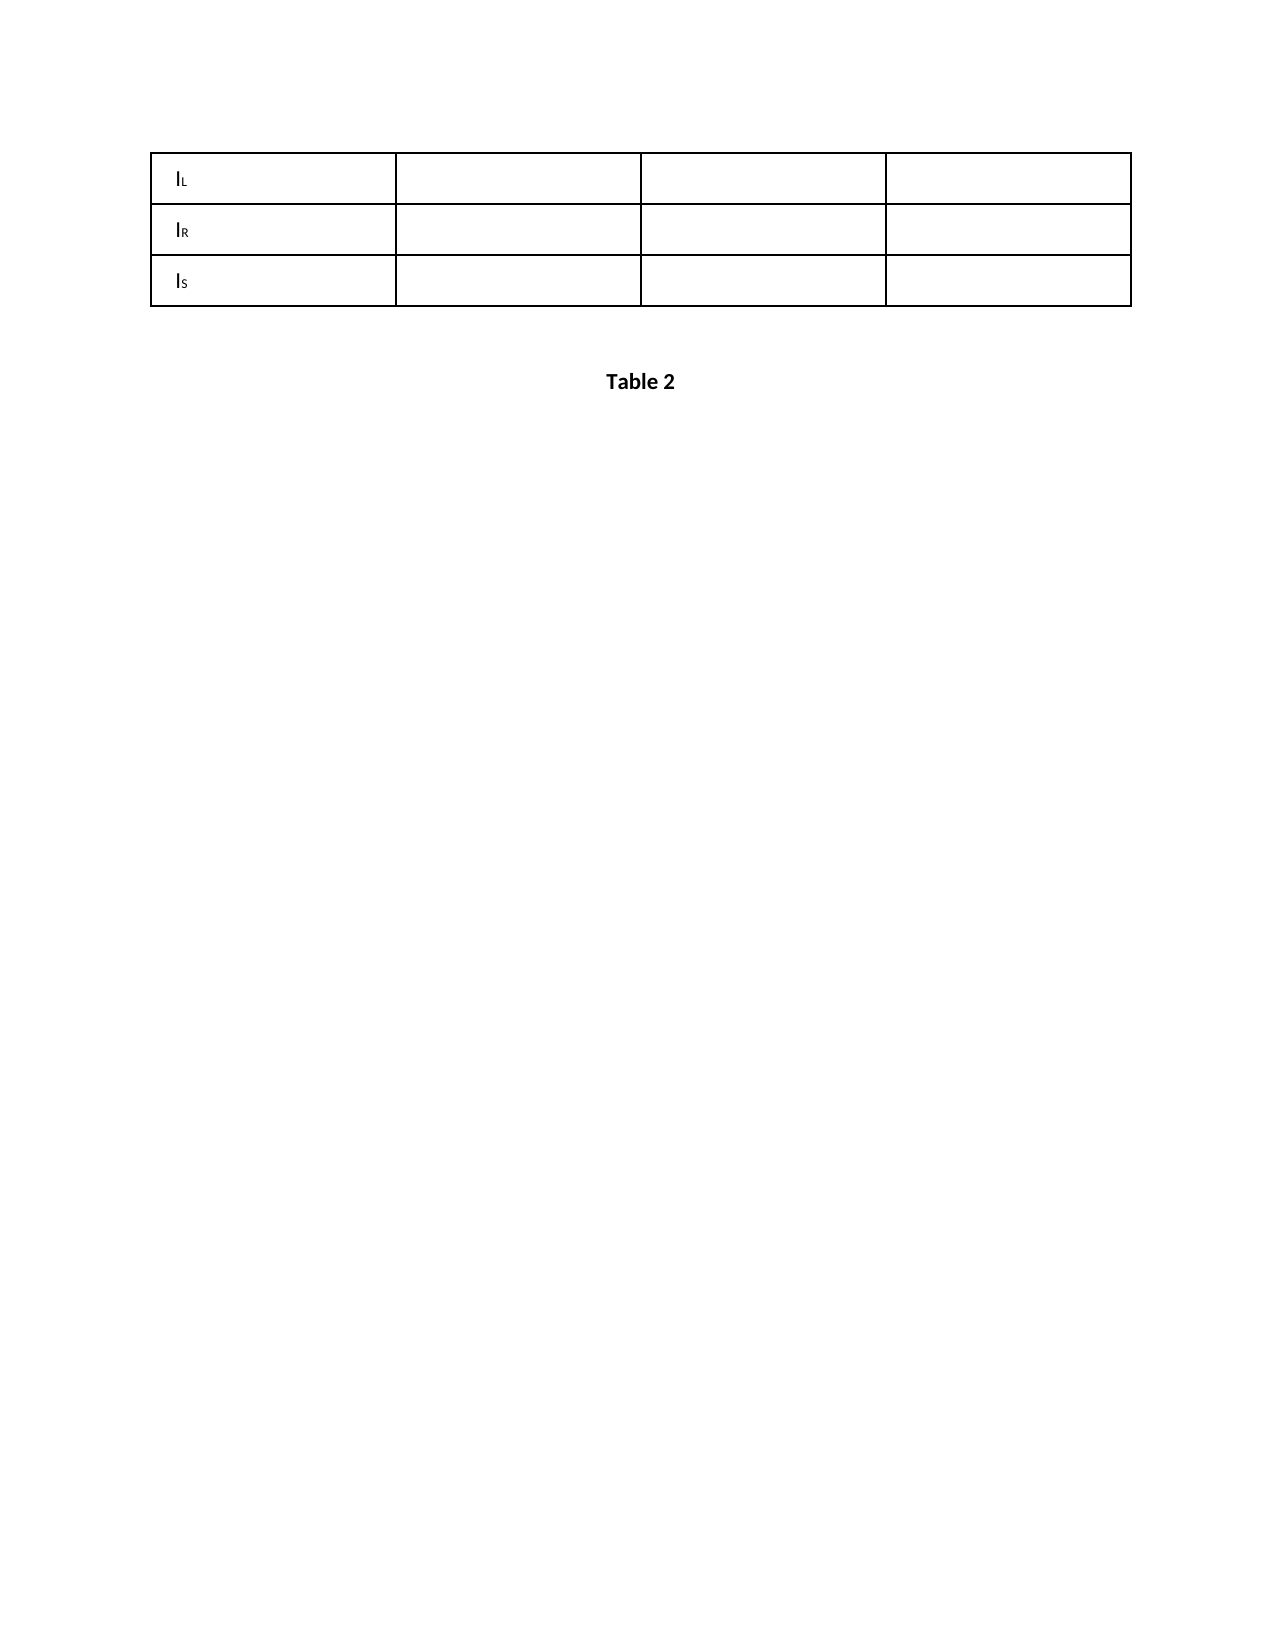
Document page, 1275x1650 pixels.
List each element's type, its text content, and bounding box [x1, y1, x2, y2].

table_cell [642, 154, 885, 203]
table_cell [397, 154, 640, 203]
table_cell [642, 205, 885, 254]
table_cell [397, 256, 640, 305]
table_cell IL [152, 154, 395, 203]
text Table 2 [149, 367, 1132, 395]
table_cell [887, 154, 1130, 203]
table_cell [887, 205, 1130, 254]
table_cell IR [152, 205, 395, 254]
table_cell [887, 256, 1130, 305]
table_cell [397, 205, 640, 254]
table_cell IS [152, 256, 395, 305]
table_cell [642, 256, 885, 305]
